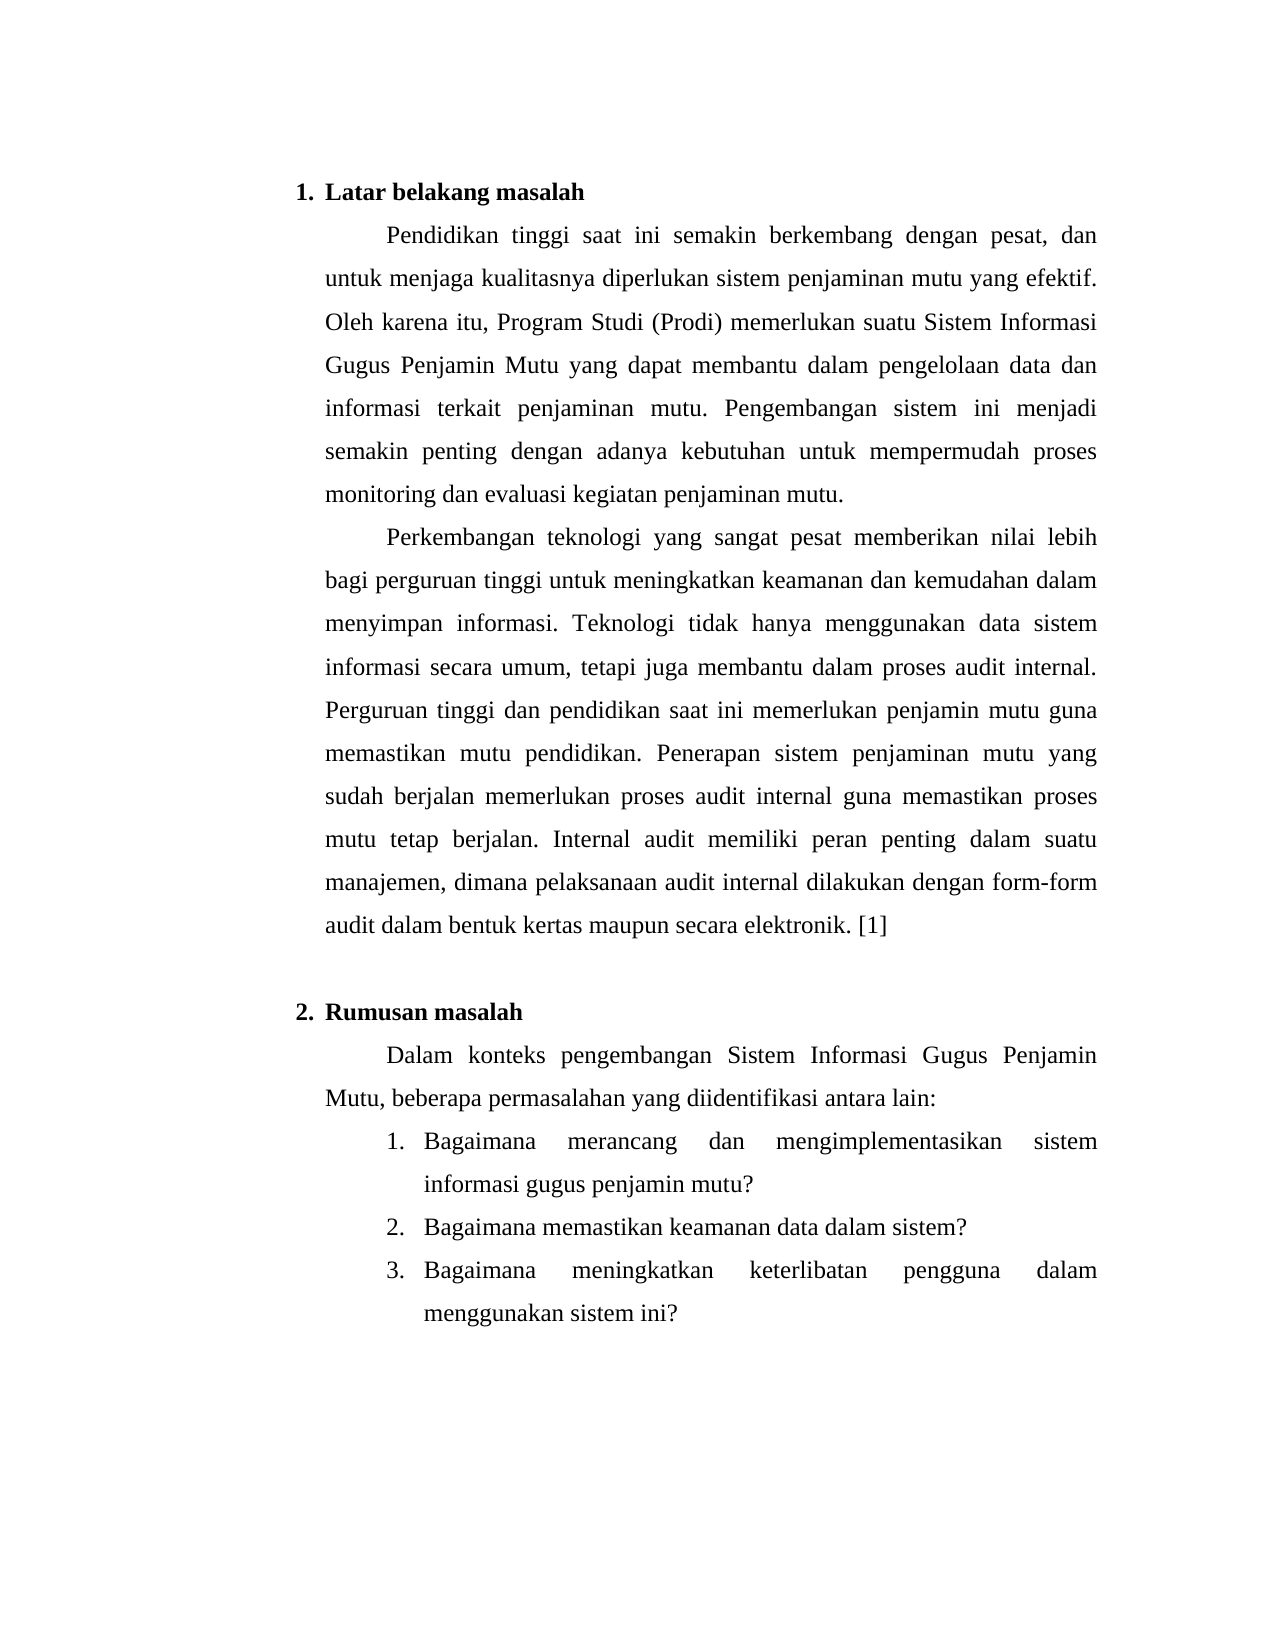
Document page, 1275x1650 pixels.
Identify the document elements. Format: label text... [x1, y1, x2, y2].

text Dalam konteks pengembangan Sistem Informasi Gugus Penjamin Mutu, beberapa permasalahan yang diidentifikasi antara lain: [325, 1040, 1098, 1112]
list Bagaimana merancang dan mengimplementasikan sistem informasi gugus penjamin mutu? [386, 1126, 1098, 1198]
list Bagaimana memastikan keamanan data dalam sistem? [386, 1212, 1098, 1241]
list Bagaimana meningkatkan keterlibatan pengguna dalam menggunakan sistem ini? [386, 1255, 1098, 1327]
subtitle Latar belakang masalah [295, 177, 1098, 206]
subtitle Rumusan masalah [295, 997, 1098, 1025]
text Pendidikan tinggi saat ini semakin berkembang dengan pesat, dan untuk menjaga kualitasnya diperlukan sistem penjaminan mutu yang efektif. Oleh karena itu, Program Studi (Prodi) memerlukan suatu Sistem Informasi Gugus Penjamin Mutu yang dapat membantu dalam pengelolaan data dan informasi terkait penjaminan mutu. Pengembangan sistem ini menjadi semakin penting dengan adanya kebutuhan untuk mempermudah proses monitoring dan evaluasi kegiatan penjaminan mutu. [325, 220, 1098, 508]
text Perkembangan teknologi yang sangat pesat memberikan nilai lebih bagi perguruan tinggi untuk meningkatkan keamanan dan kemudahan dalam menyimpan informasi. Teknologi tidak hanya menggunakan data sistem informasi secara umum, tetapi juga membantu dalam proses audit internal. Perguruan tinggi dan pendidikan saat ini memerlukan penjamin mutu guna memastikan mutu pendidikan. Penerapan sistem penjaminan mutu yang sudah berjalan memerlukan proses audit internal guna memastikan proses mutu tetap berjalan. Internal audit memiliki peran penting dalam suatu manajemen, dimana pelaksanaan audit internal dilakukan dengan form-form audit dalam bentuk kertas maupun secara elektronik. [325, 522, 1098, 939]
